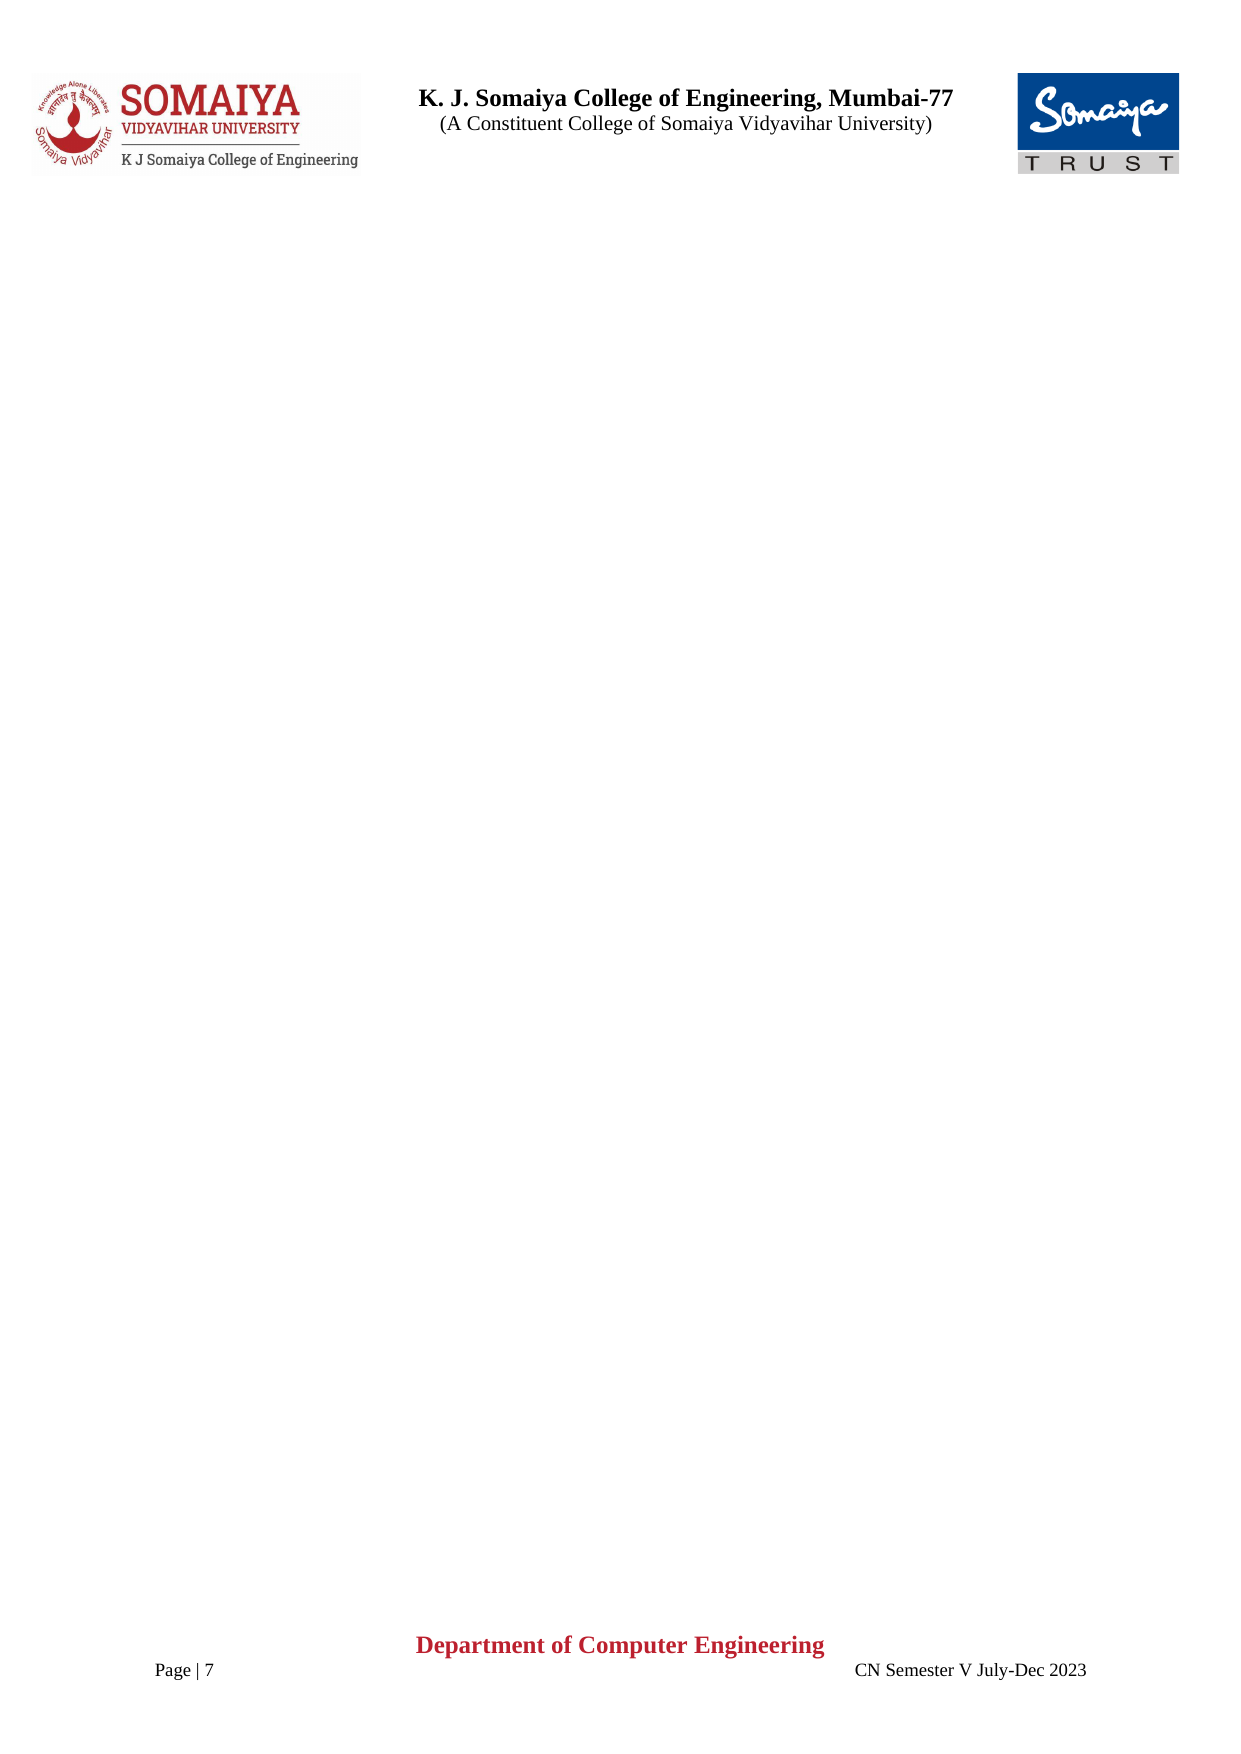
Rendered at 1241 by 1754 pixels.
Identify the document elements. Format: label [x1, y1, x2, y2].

picture [31, 73, 362, 176]
picture [1017, 73, 1180, 174]
